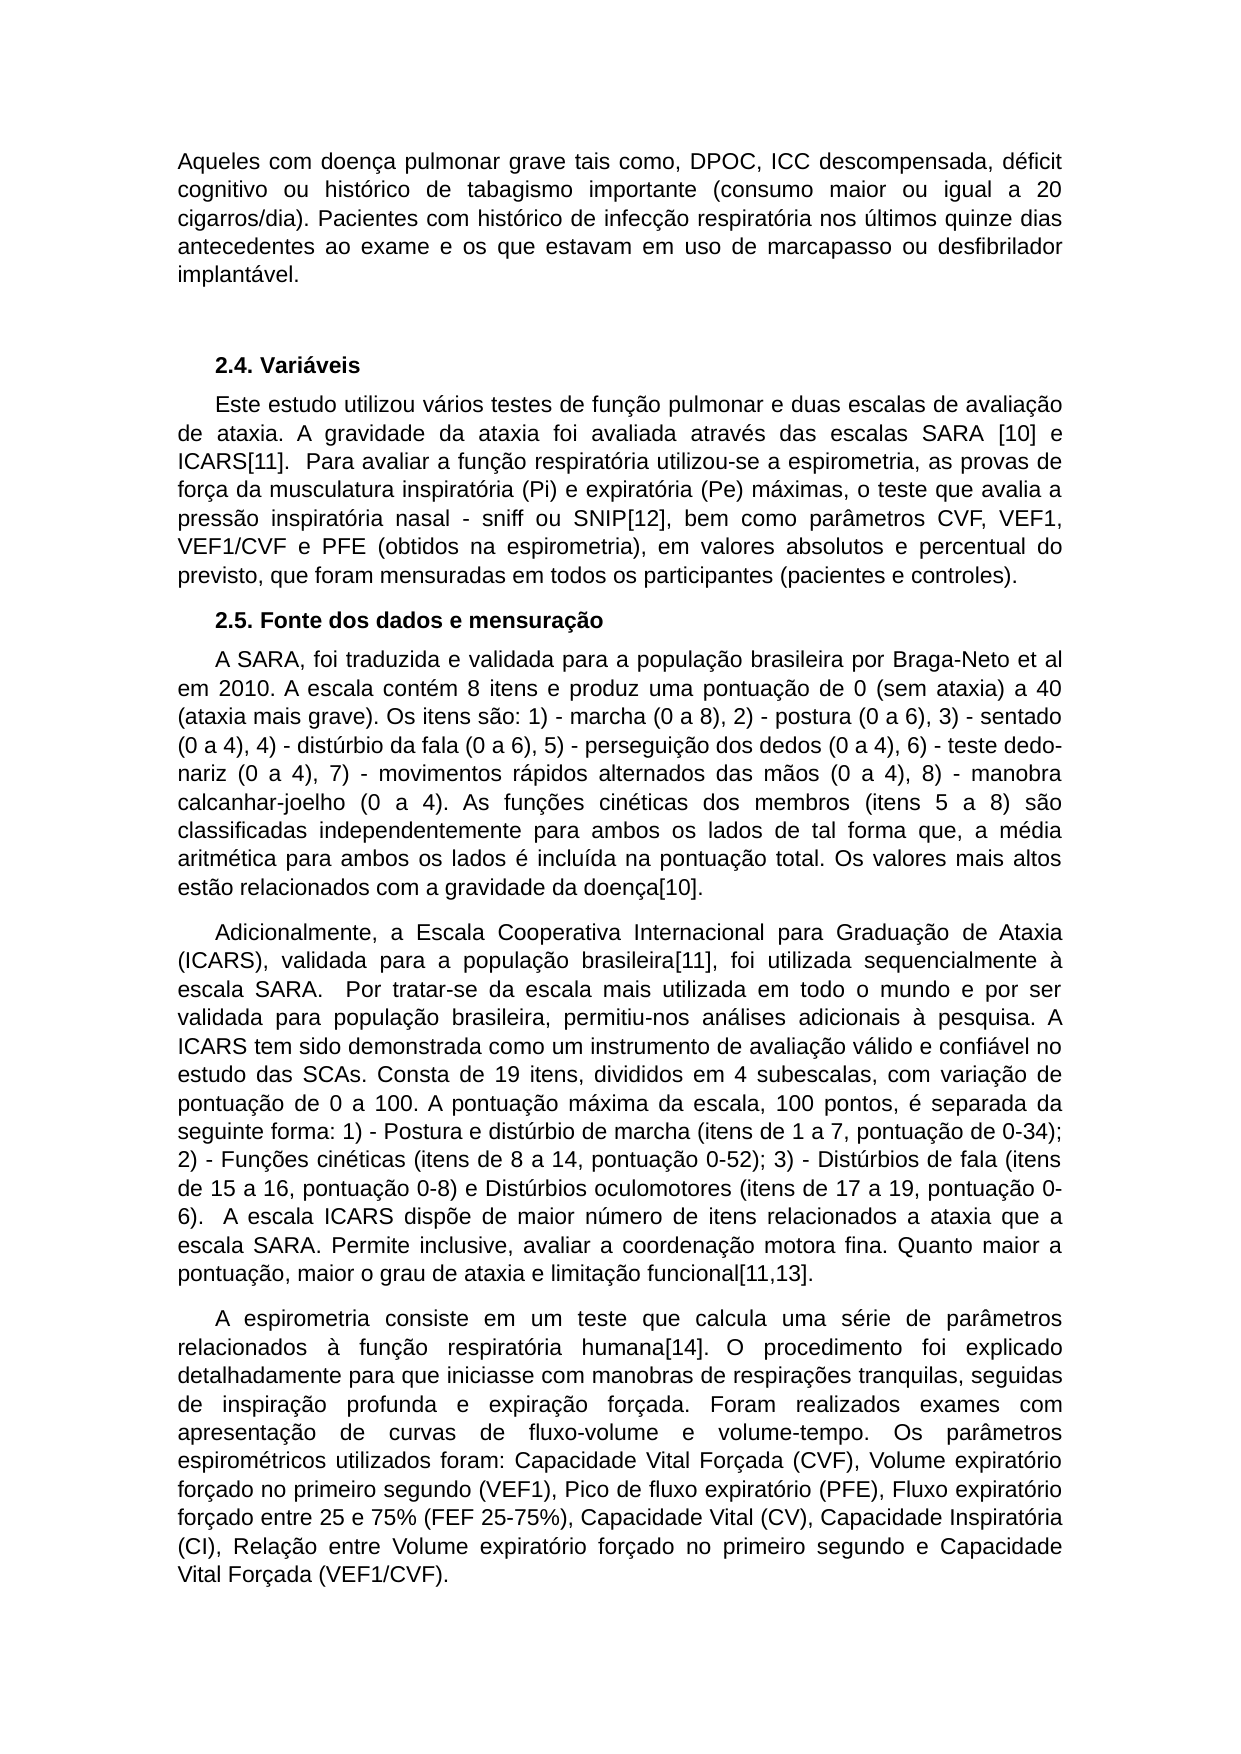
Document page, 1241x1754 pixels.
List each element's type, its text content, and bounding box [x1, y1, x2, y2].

subtitle Variáveis [215, 352, 1063, 378]
text Este estudo utilizou vários testes de função pulmonar e duas escalas de avaliação de ataxia. A gravidade da ataxia foi avaliada através das escalas SARA [10] e ICARS[11]. Para avaliar a função respiratória utilizou-se a espirometria, as provas de força da musculatura inspiratória (Pi) e expiratória (Pe) máximas, o teste que avalia a pressão inspiratória nasal - sniff ou SNIP[12], bem como parâmetros CVF, VEF1, VEF1/CVF e PFE (obtidos na espirometria), em valores absolutos e percentual do previsto, que foram mensuradas em todos os participantes (pacientes e controles). [177, 503, 1063, 588]
subtitle Fonte dos dados e mensuração [215, 607, 1063, 633]
text Adicionalmente, a Escala Cooperativa Internacional para Graduação de Ataxia (ICARS), validada para a população brasileira[11], foi utilizada sequencialmente à escala SARA. Por tratar-se da escala mais utilizada em todo o mundo e por ser validada para população brasileira, permitiu-nos análises adicionais à pesquisa. A ICARS tem sido demonstrada como um instrumento de avaliação válido e confiável no estudo das SCAs. Consta de 19 itens, divididos em 4 subescalas, com variação de pontuação de 0 a 100. A pontuação máxima da escala, 100 pontos, é separada da seguinte forma: 1) - Postura e distúrbio de marcha (itens de 1 a 7, pontuação de 0-34); 2) - Funções cinéticas (itens de 8 a 14, pontuação 0-52); 3) - Distúrbios de fala (itens de 15 a 16, pontuação 0-8) e Distúrbios oculomotores (itens de 17 a 19, pontuação 0-6). A escala ICARS dispõe de maior número de itens relacionados a ataxia que a escala SARA. Permite inclusive, avaliar a coordenação motora fina. Quanto maior a pontuação, maior o grau de ataxia e limitação funcional[11,13]. [177, 919, 1063, 1286]
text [177, 148, 1063, 288]
text Este estudo utilizou vários testes de função pulmonar e duas escalas de avaliação de ataxia. A gravidade da ataxia foi avaliada através das escalas SARA [10] e ICARS[11]. Para avaliar a função respiratória utilizou-se a espirometria, as provas de força da musculatura inspiratória (Pi) e expiratória (Pe) máximas, o teste que avalia a pressão inspiratória nasal - sniff ou SNIP[12], bem como parâmetros CVF, VEF1, VEF1/CVF e PFE (obtidos na espirometria), em valores absolutos e percentual do previsto, que foram mensuradas em todos os participantes (pacientes e controles). [177, 391, 1063, 476]
text A SARA, foi traduzida e validada para a população brasileira por Braga-Neto et al em 2010. A escala contém 8 itens e produz uma pontuação de 0 (sem ataxia) a 40 (ataxia mais grave). Os itens são: 1) - marcha (0 a 8), 2) - postura (0 a 6), 3) - sentado (0 a 4), 4) - distúrbio da fala (0 a 6), 5) - perseguição dos dedos (0 a 4), 6) - teste dedo-nariz (0 a 4), 7) - movimentos rápidos alternados das mãos (0 a 4), 8) - manobra calcanhar-joelho (0 a 4). As funções cinéticas dos membros (itens 5 a 8) são classificadas independentemente para ambos os lados de tal forma que, a média aritmética para ambos os lados é incluída na pontuação total. Os valores mais altos estão relacionados com a gravidade da doença[10]. [177, 646, 1063, 900]
text A espirometria consiste em um teste que calcula uma série de parâmetros relacionados à função respiratória humana[14]. O procedimento foi explicado detalhadamente para que iniciasse com manobras de respirações tranquilas, seguidas de inspiração profunda e expiração forçada. Foram realizados exames com apresentação de curvas de fluxo-volume e volume-tempo. Os parâmetros espirométricos utilizados foram: Capacidade Vital Forçada (CVF), Volume expiratório forçado no primeiro segundo (VEF1), Pico de fluxo expiratório (PFE), Fluxo expiratório forçado entre 25 e 75% (FEF 25-75%), Capacidade Vital (CV), Capacidade Inspiratória (CI), Relação entre Volume expiratório forçado no primeiro segundo e Capacidade Vital Forçada (VEF1/CVF). [177, 1305, 1063, 1587]
